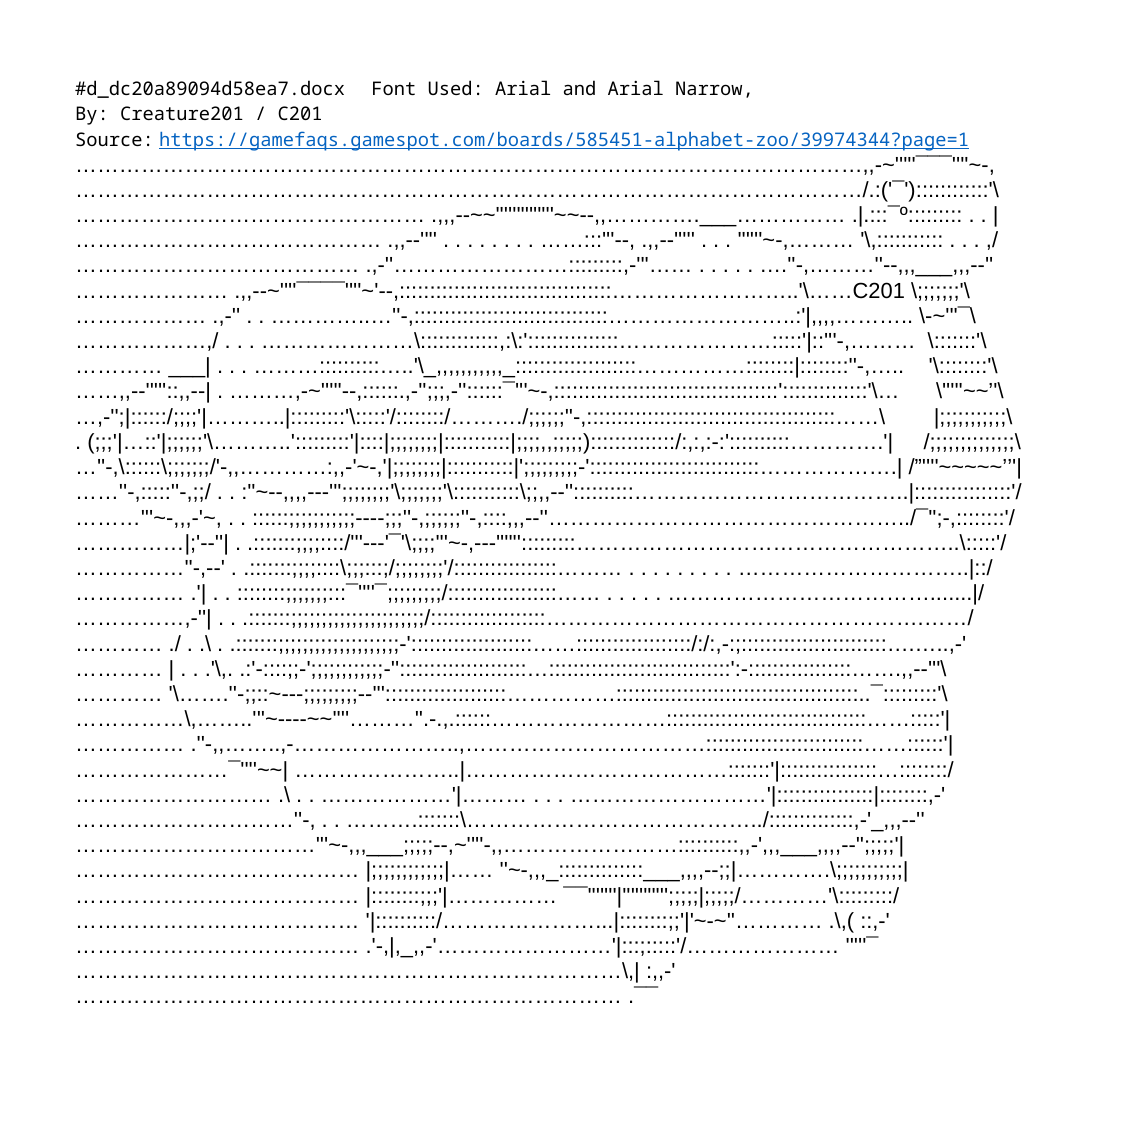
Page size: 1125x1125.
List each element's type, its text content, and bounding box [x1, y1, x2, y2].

text ………………………………………………………………………………………………,,-~'''''¯¯¯''''~-, ………………………………………………………………………………………………/.:('¯')::::::::::::'\ ………………………………………… .,,,--~~''''''''''''''~~--,,………….___…………… .|.:::¯º::::::::: . . | …………………………………… .,,--'''' . . . . . . . . ……:::'''--, .,,--''''' . . . ''''''~-,……… '\,::::::::::: . . . ,/ ………………………………… .,-''……………………:::::::::,-'''…… . . . . . ….''-,………''--,,,___,,,--'' ………………… .,,--~''''¯¯¯¯''''~'--,:::::::::::::::::::::::::::::::::::……………………..'\……C201 \;;;;;;;'\ ……………… .,-'' . . …………..…''-,::::::::::::::::::::::::::::::::……………………..:'|,,,,……….. \-~'''¯\ ………………,/ . . . …………………\:::::::::::::,:\:':::::::::::::::…………………:::::'|::'''-,……… \:::::::'\ ………… ___| . . . ………::::::::::…..'\_,,,,,,,,,,,_::::::::::::::::::::……………::::::::|::::::::''-,….. '\::::::::'\ ……,,--'''''::,,--| . ………,-~'''''--,::::::.,-'';;;,-''::::::¯'''~-,:::::::::::::::::::::::::::::::::::::'::::::::::::::'\… \'''''~~’'\ …,-'';|::::::/;;;;'|………..|:::::::::'\:::::'/::::::::/………./;;;;;;''-,:::::::::::::::::::::::::::::::::::::::::……\ |;;;;;;;;;;;\ . (;;;'|…::'|;;;;;;'\………..':::::::::'|::::|;;;;;;;;|:::::::::::|;;;;,,;;;;;)::::::::::::::/:,:,:-:'::::::::::………….'| /;;;;;;;;;;;;;;\ …''-,\::::::\;;;;;;;/'-,,…………:,,-'~-,'|;;;;;;;;|:::::::::::|';;;;;;;;;-'::::::::::::::::::::::::::::……………….| /”''''~~~~~’’'| ……''-,:::::''-,;;/ . . :''~--,,,,---''';;;;;;;;'\;;;;;;;'\:::::::::::\;;,,--''::::::::::………………………………..|::::::::::::::::'/ ………'''~-,,,-'~, . . ::::::;;;;;;;;;;;----;;;''-,;;;;;;''-,::::,,,--''…………………………………………../¯'';-,::::::::'/ ……………|;'--''| . .:::::::;;;;::::/'''---'¯'\;;;;'''~-,---'''''':::::::::……………………………………………..\:::::'/ ……………''-,--' . .:::::::;;;;::::\;;;:::;/;;;;;;;;'/:::::::::::::::::……… . . . . . . . . . …………………………..|::/ …………… .'| . . ::::::::;;;;;;;:::¯''''¯;;;;;;;;;/::::::::::::::::::…… . . . . . ……………………………….......|/ ……………,-''| . . .:::::::;;;;;;;;;;;;;;;;;;;;;;/:::::::::::::::::::…………………………………………….……/ ………… ./ . .\ . .:::::::;;;;;;;;;;;;;;;;;;;;-'::::::::::::::::::::……:::::::::::::::::::/:/:,-:;::::::::::::::::::::::::….…..,-' ………… | . . .'\,. .:'-::::;;-';;;;;;;;;;;;-'':::::::::::::::::::::…::::::::::::::::::::::::::::::':-:::::::::::::::::…….,,--'''\ ………… '\…….''-;;::~---;;;;;;;;;--'''::::::::::::::::::::……………::::::::::::::::::::::::::::::::::::::::..¯:::::::::'\ ……………\,……..'''~----~~''''………''.-.,.::::::……………………:::::::::::::::::::::::::::::::::……:::::'| …………… .''-,,……..,-…………………..,……………………………::::::::::::::::::::::::::……::::::'| …………………¯''''~~| …………………..|………………………………:::::::'|::::::::::::::::…::::::::/ ……………………… .\ . . ………………'|……… . . . ………………………'|::::::::::::::::|::::::::,-' …………………………''-, . . ……….:::::::\…………………………………../::::::::::::::,-'_,,,--'' ……………………………'''~-,,,___;;;;;--,~''''-,,……………………::::::::::,,-',,,___,,,,--'';;;;;'| ………………………………… |;;;;;;;;;;;;|…… ''~-,,,_::::::::::::::___,,,,--;;|………….\;;;;;;;;;;;| ………………………………… |::::::::;;;'|…………… ¯¯'''''''|''''''''''';;;;;|;;;;;/…………'\:::::::::/ ………………………………… '|::::::::::/…………………...|::::::::;;'|'~-~''………… .\,( ::,-' ………………………………… .'-,|,_,,-'……………………'|:::;:::::'/………………… '''''¯ …………………………………………………………………\,| :,,-' ………………………………………………………………… .¯¯ [75, 152, 1050, 1009]
